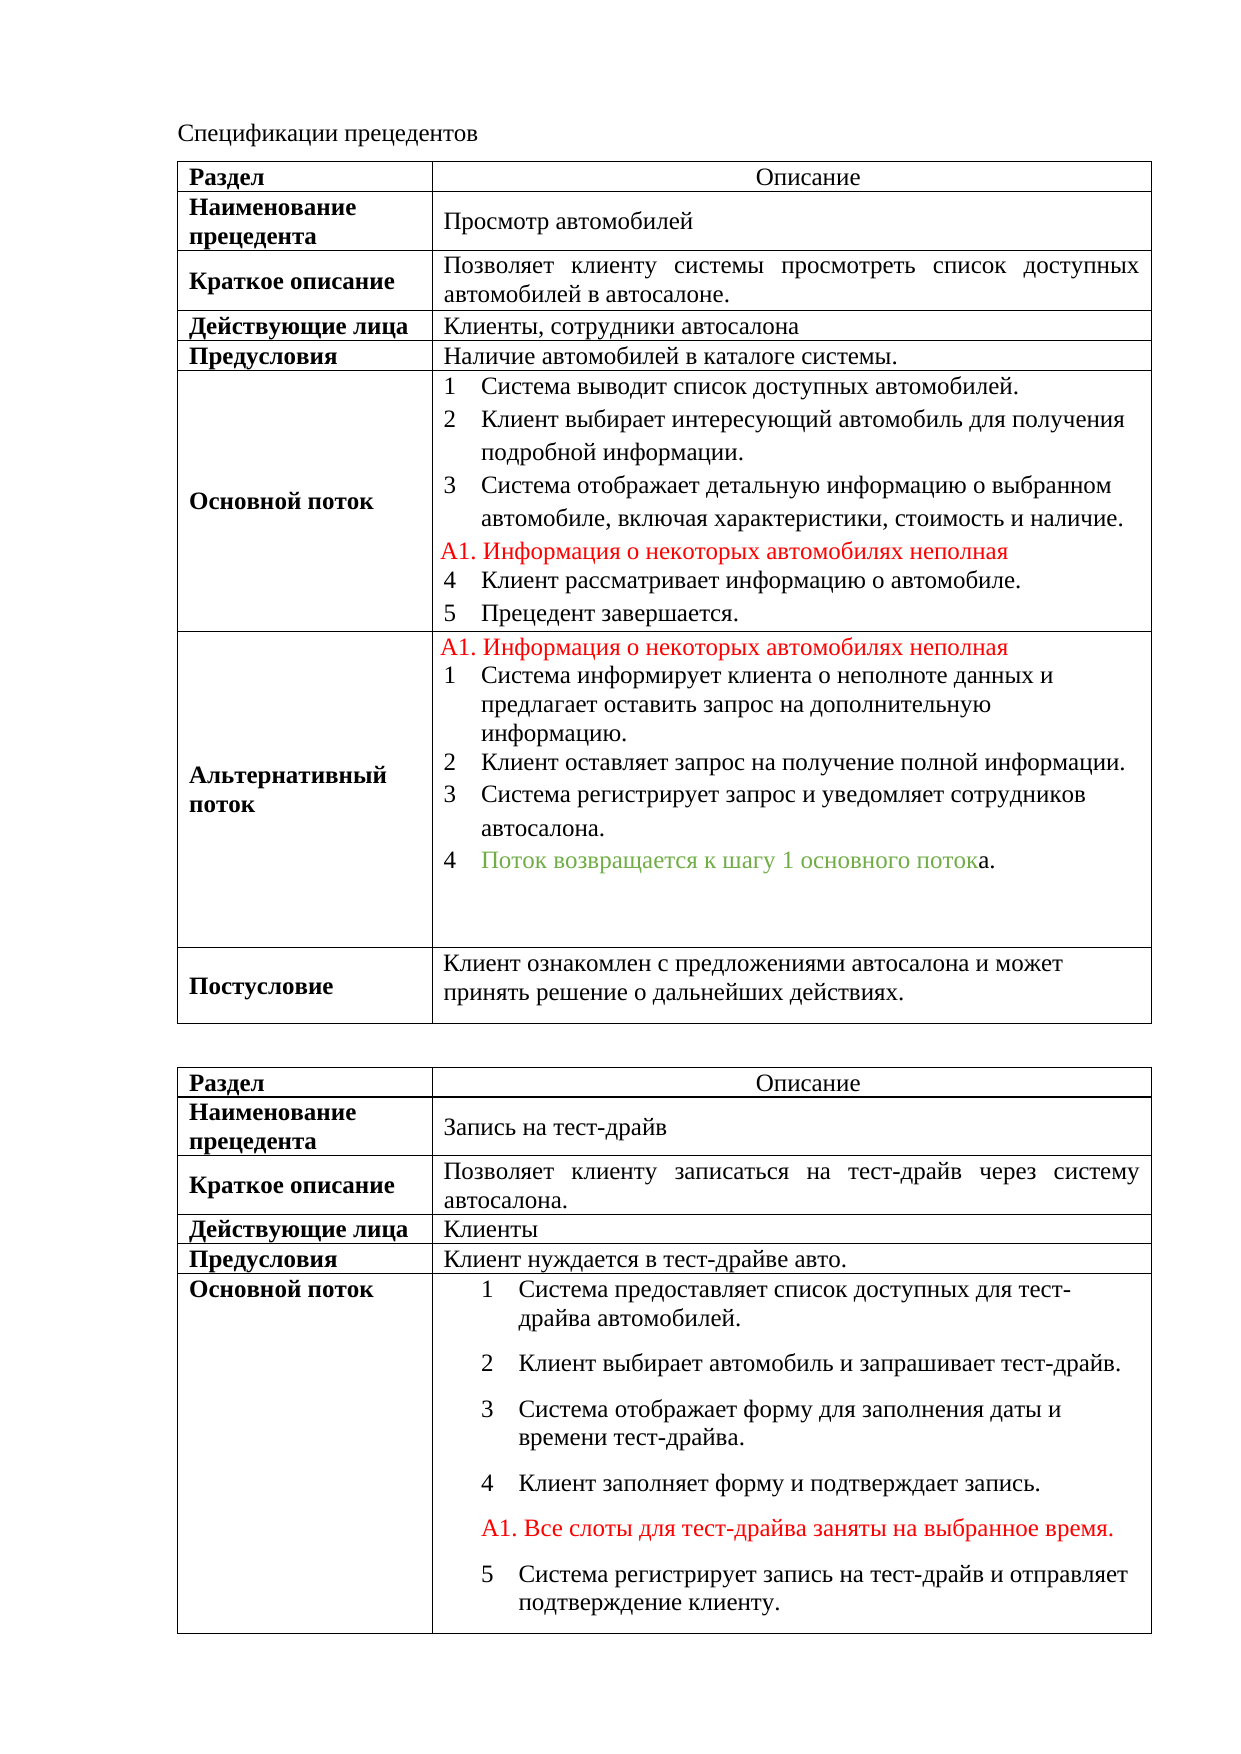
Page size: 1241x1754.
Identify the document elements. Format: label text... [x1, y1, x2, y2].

table_cell Наименование прецедента [178, 192, 432, 249]
table_cell Краткое описание [178, 251, 432, 310]
table_header Раздел [178, 162, 432, 191]
table_cell Предусловия [178, 1244, 432, 1273]
table_cell Наименование прецедента [178, 1098, 432, 1155]
table_cell Предусловия [178, 341, 432, 370]
table_cell Клиенты [433, 1215, 1151, 1243]
table_cell Просмотр автомобилей [433, 192, 1151, 249]
table_header Описание [433, 162, 1151, 191]
table_cell Основной поток [178, 1274, 432, 1633]
table_cell Постусловие [178, 948, 432, 1022]
table_header Раздел [178, 1068, 432, 1096]
table_header Описание [433, 1068, 1151, 1096]
table_cell Альтернативный поток [178, 632, 432, 947]
table_cell Система выводит список доступных автомобилей. Клиент выбирает интересующий автомобиль для получения подробной информации. Система отображает детальную информацию о выбранном автомобиле, включая характеристики, стоимость и наличие. А1. Информация о некоторых автомобилях неполная Клиент рассматривает информацию о автомобиле. Прецедент завершается. [433, 371, 1151, 631]
table_cell А1. Информация о некоторых автомобилях неполная Система информирует клиента о неполноте данных и предлагает оставить запрос на дополнительную информацию. Клиент оставляет запрос на получение полной информации. Система регистрирует запрос и уведомляет сотрудников автосалона. Поток возвращается к шагу 1 основного потока. [433, 632, 1151, 947]
table_cell Основной поток [178, 371, 432, 631]
table_cell Запись на тест-драйв [433, 1098, 1151, 1155]
table_cell Действующие лица [178, 1215, 432, 1243]
table_cell Клиенты, сотрудники автосалона [433, 311, 1151, 340]
table_cell Краткое описание [178, 1156, 432, 1213]
table_cell Наличие автомобилей в каталоге системы. [433, 341, 1151, 370]
table_cell Клиент ознакомлен с предложениями автосалона и может принять решение о дальнейших действиях. [433, 948, 1151, 1022]
table_cell Позволяет клиенту системы просмотреть список доступных автомобилей в автосалоне. [433, 251, 1151, 310]
table_cell Действующие лица [178, 311, 432, 340]
table_cell Позволяет клиенту записаться на тест-драйв через систему автосалона. [433, 1156, 1151, 1213]
text Спецификации прецедентов [177, 118, 1152, 147]
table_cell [433, 1274, 1151, 1633]
table_cell Клиент нуждается в тест-драйве авто. [433, 1244, 1151, 1273]
